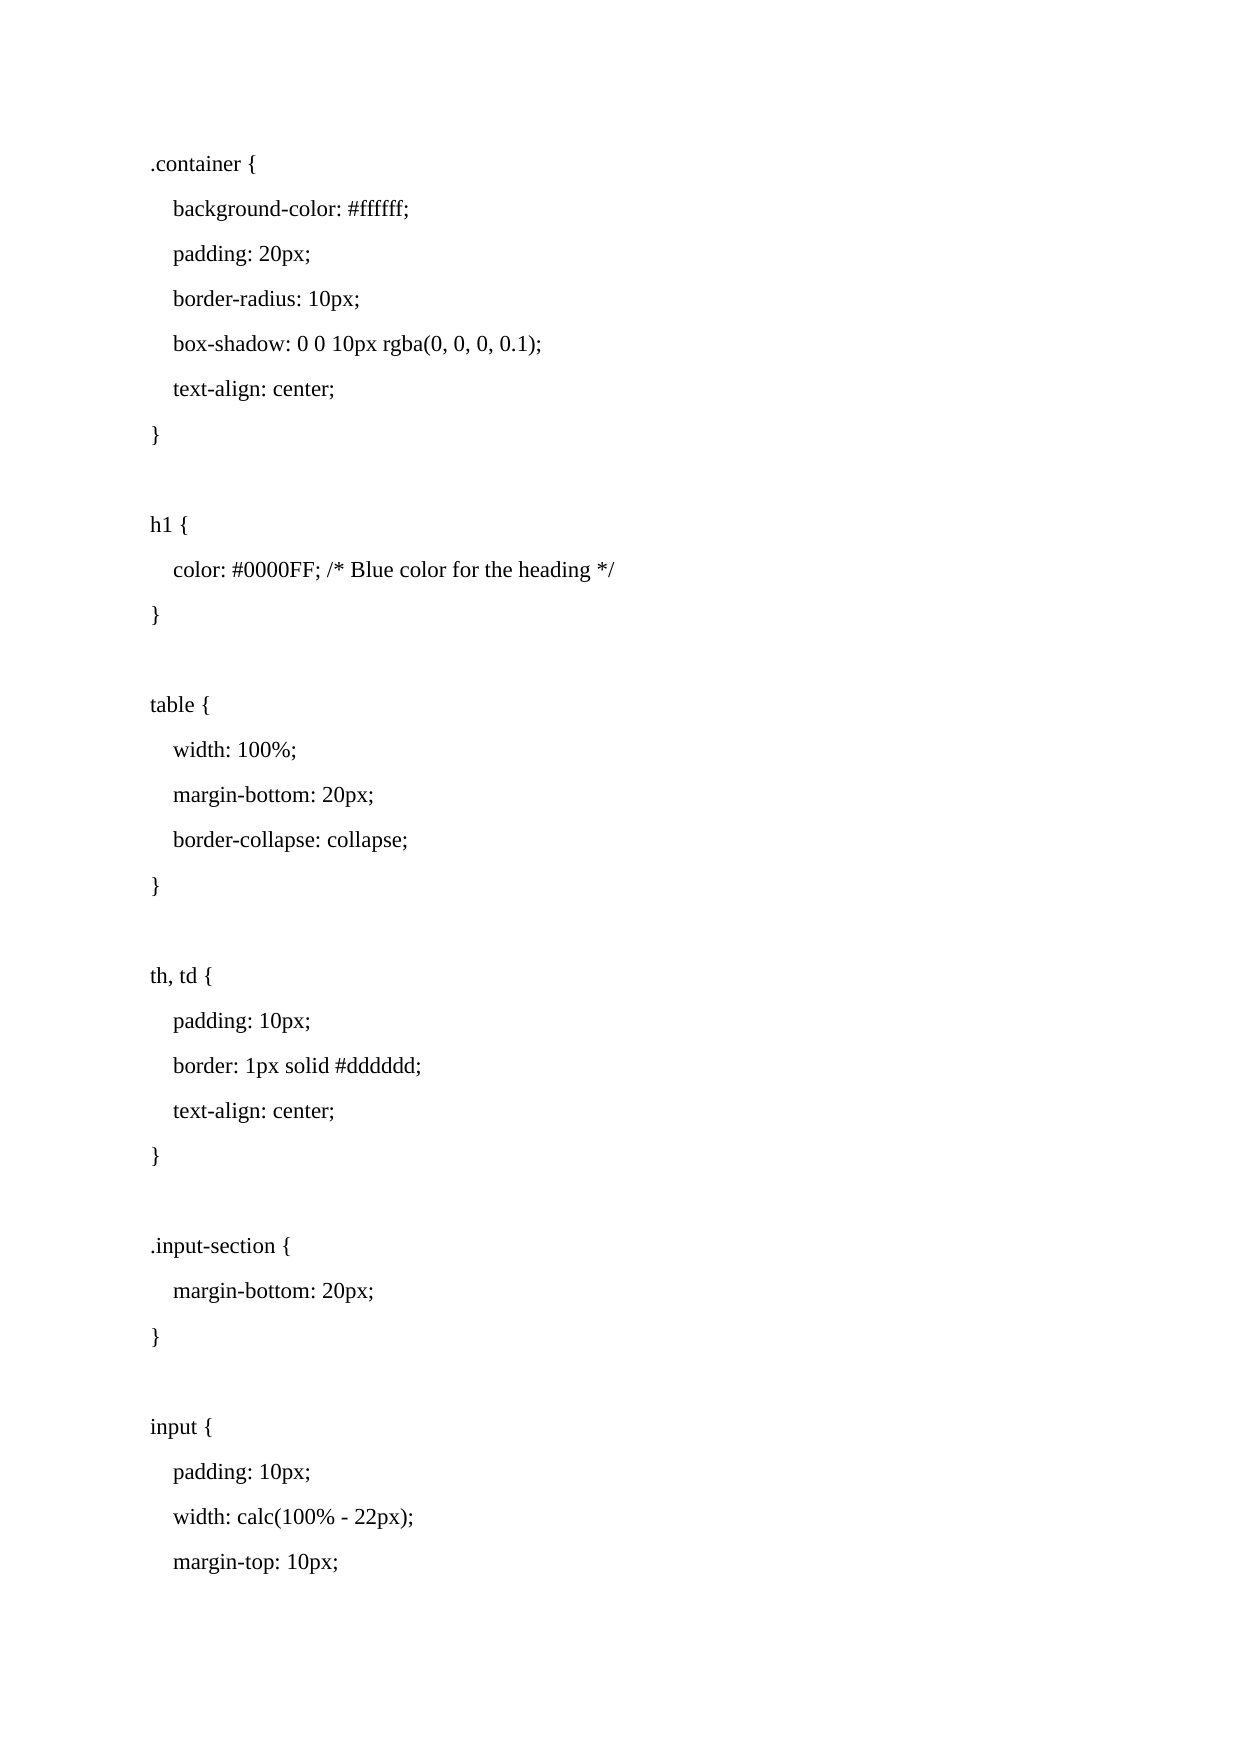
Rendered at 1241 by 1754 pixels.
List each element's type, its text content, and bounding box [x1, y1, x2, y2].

text border: 1px solid #dddddd; [150, 1052, 1090, 1078]
text padding: 20px; [150, 240, 1090, 267]
text .input-section { [150, 1232, 1090, 1259]
text margin-bottom: 20px; [150, 1278, 1090, 1304]
text text-align: center; [150, 1097, 1090, 1123]
text } [150, 601, 1090, 627]
text margin-bottom: 20px; [150, 781, 1090, 808]
text margin-top: 10px; [150, 1548, 1090, 1574]
text input { [150, 1413, 1090, 1439]
text box-shadow: 0 0 10px rgba(0, 0, 0, 0.1); [150, 330, 1090, 357]
text .container { [150, 150, 1090, 176]
text } [150, 421, 1090, 447]
text background-color: #ffffff; [150, 195, 1090, 221]
text border-collapse: collapse; [150, 827, 1090, 853]
text width: calc(100% - 22px); [150, 1503, 1090, 1529]
text h1 { [150, 511, 1090, 537]
text padding: 10px; [150, 1458, 1090, 1484]
text width: 100%; [150, 736, 1090, 763]
text border-radius: 10px; [150, 285, 1090, 312]
text text-align: center; [150, 376, 1090, 402]
text } [150, 1142, 1090, 1169]
text } [150, 872, 1090, 898]
text padding: 10px; [150, 1007, 1090, 1033]
text } [150, 1323, 1090, 1349]
text color: #0000FF; /* Blue color for the heading */ [150, 556, 1090, 582]
text table { [150, 691, 1090, 718]
text th, td { [150, 962, 1090, 988]
